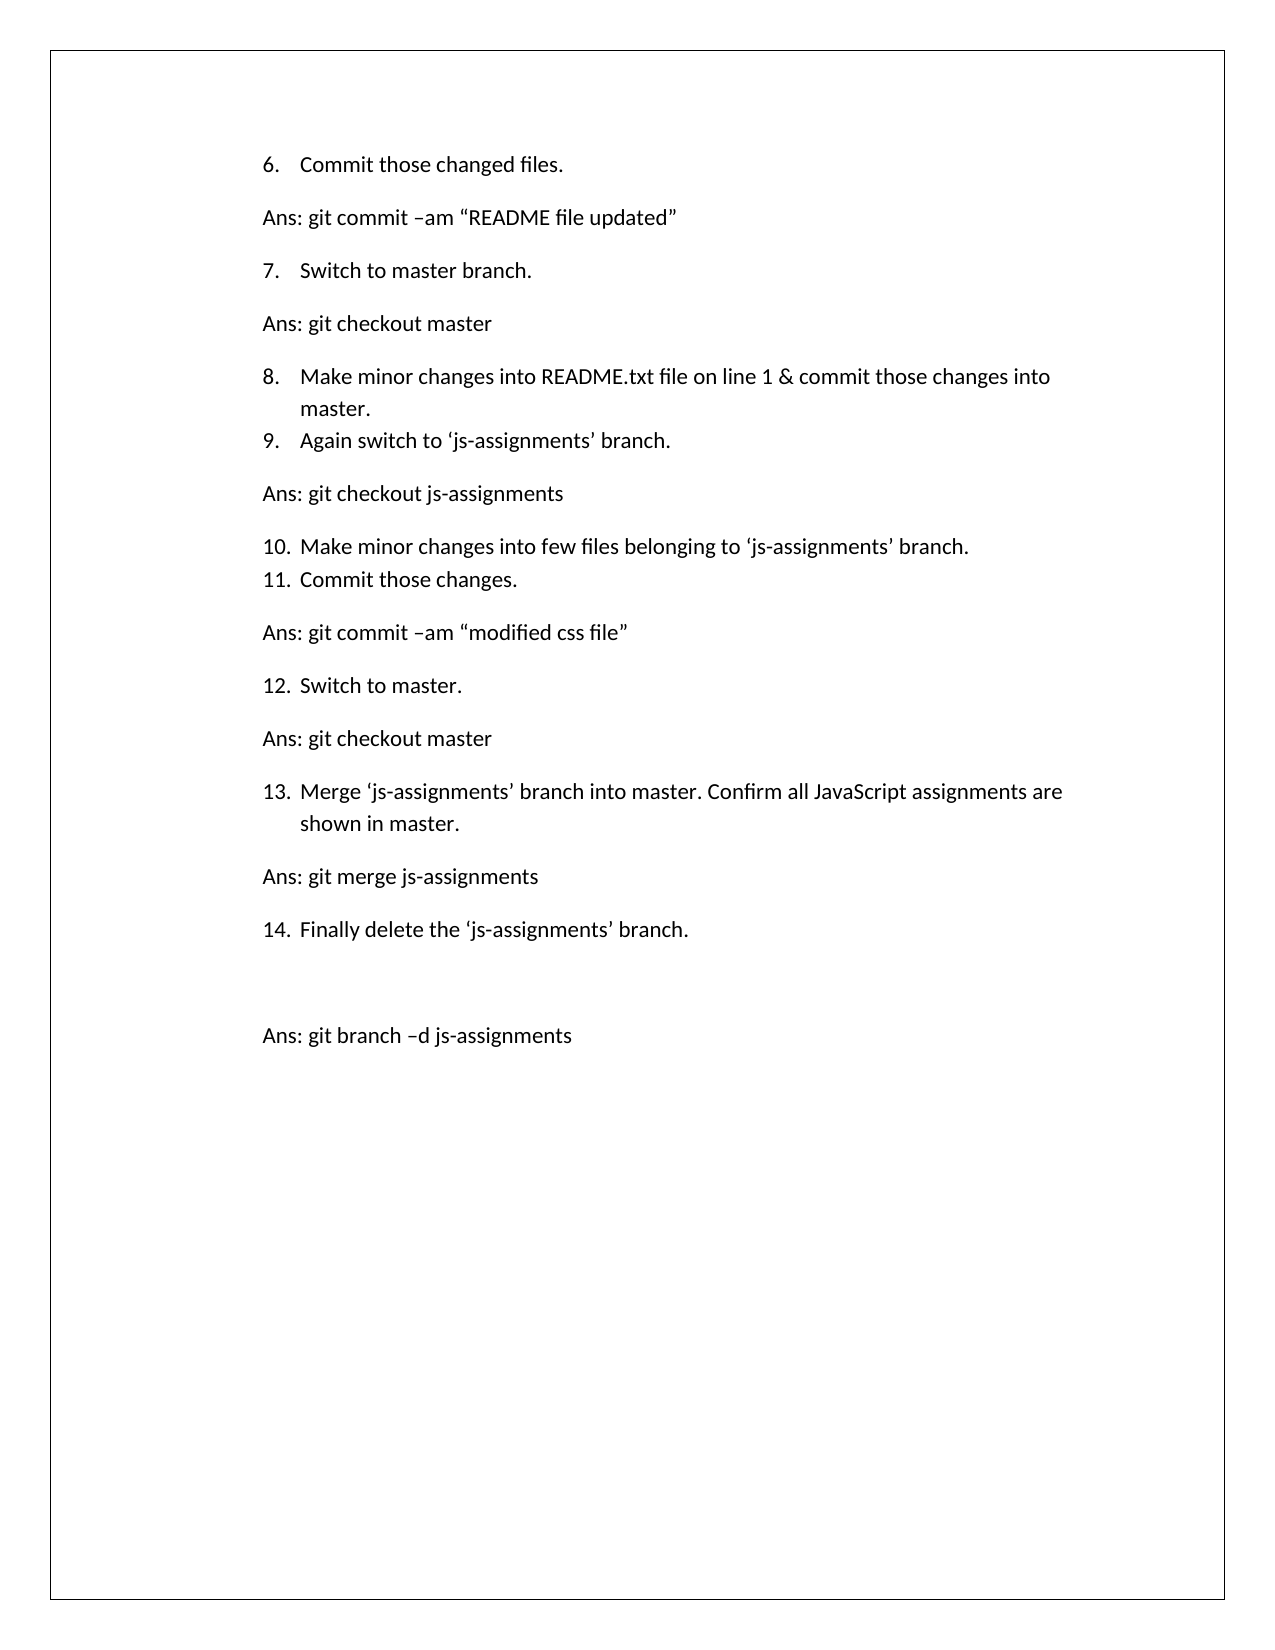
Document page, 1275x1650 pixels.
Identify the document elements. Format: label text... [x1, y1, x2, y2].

list Switch to master branch. [262, 256, 1125, 284]
list Switch to master. [262, 671, 1125, 699]
text Ans: git commit –am “modified css file” [262, 618, 1125, 646]
list Commit those changed files. [262, 150, 1125, 178]
list Merge ‘js-assignments’ branch into master. Confirm all JavaScript assignments are shown in master. [262, 777, 1125, 837]
text Ans: git merge js-assignments [262, 862, 1125, 890]
text Ans: git checkout js-assignments [262, 479, 1125, 507]
list Make minor changes into README.txt file on line 1 & commit those changes into master. [262, 362, 1125, 422]
text Ans: git commit –am “README file updated” [262, 203, 1125, 231]
text Ans: git checkout master [262, 724, 1125, 752]
list Finally delete the ‘js-assignments’ branch. [262, 915, 1125, 943]
list Make minor changes into few files belonging to ‘js-assignments’ branch. [262, 532, 1125, 561]
list Again switch to ‘js-assignments’ branch. [262, 426, 1125, 454]
list Commit those changes. [262, 565, 1125, 593]
text Ans: git checkout master [262, 309, 1125, 337]
text Ans: git branch –d js-assignments [262, 1021, 1125, 1049]
